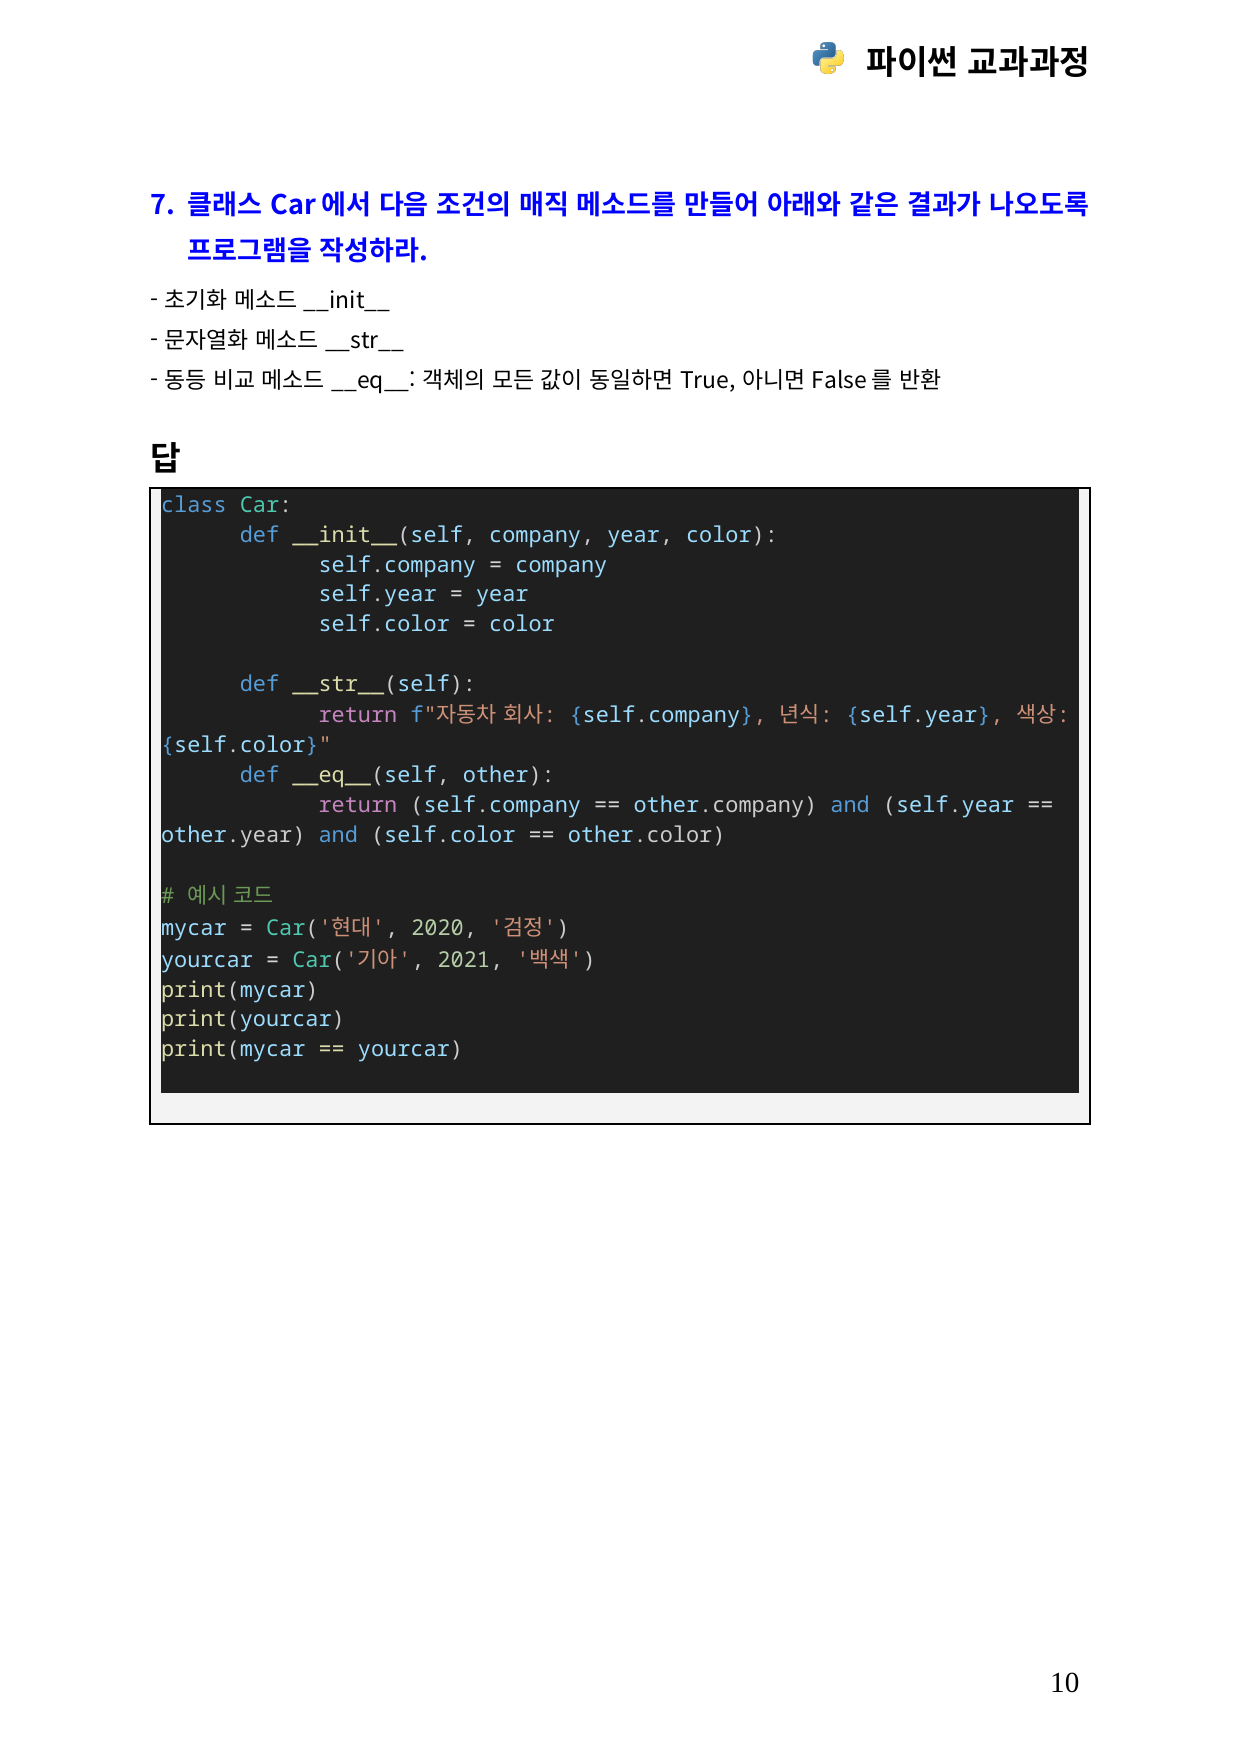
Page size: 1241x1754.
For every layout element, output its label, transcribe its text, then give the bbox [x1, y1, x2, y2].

text - 동등 비교 메소드 __eq__: 객체의 모든 값이 동일하면 True, 아니면 False를 반환 [150, 361, 1090, 395]
text 답 [150, 431, 1090, 480]
picture [812, 42, 844, 74]
subtitle 클래스 Car에서 다음 조건의 매직 메소드를 만들어 아래와 같은 결과가 나오도록 프로그램을 작성하라. [150, 183, 1090, 268]
table_header class Car: def __init__(self, company, year, color): self.company = company self.year = year self.color = color def __str__(self): return f"자동차 회사: {self.company}, 년식: {self.year}, 색상: {self.color}" def __eq__(self, other): return (self.company == other.company) and (self.year == other.year) and (self.color == other.color) # 예시 코드 mycar = Car('현대', 2020, '검정') yourcar = Car('기아', 2021, '백색') print(mycar) print(yourcar) print(mycar == yourcar) [151, 489, 1089, 1123]
text - 초기화 메소드 __init__ [150, 282, 1090, 315]
text - 문자열화 메소드 __str__ [150, 322, 1090, 355]
